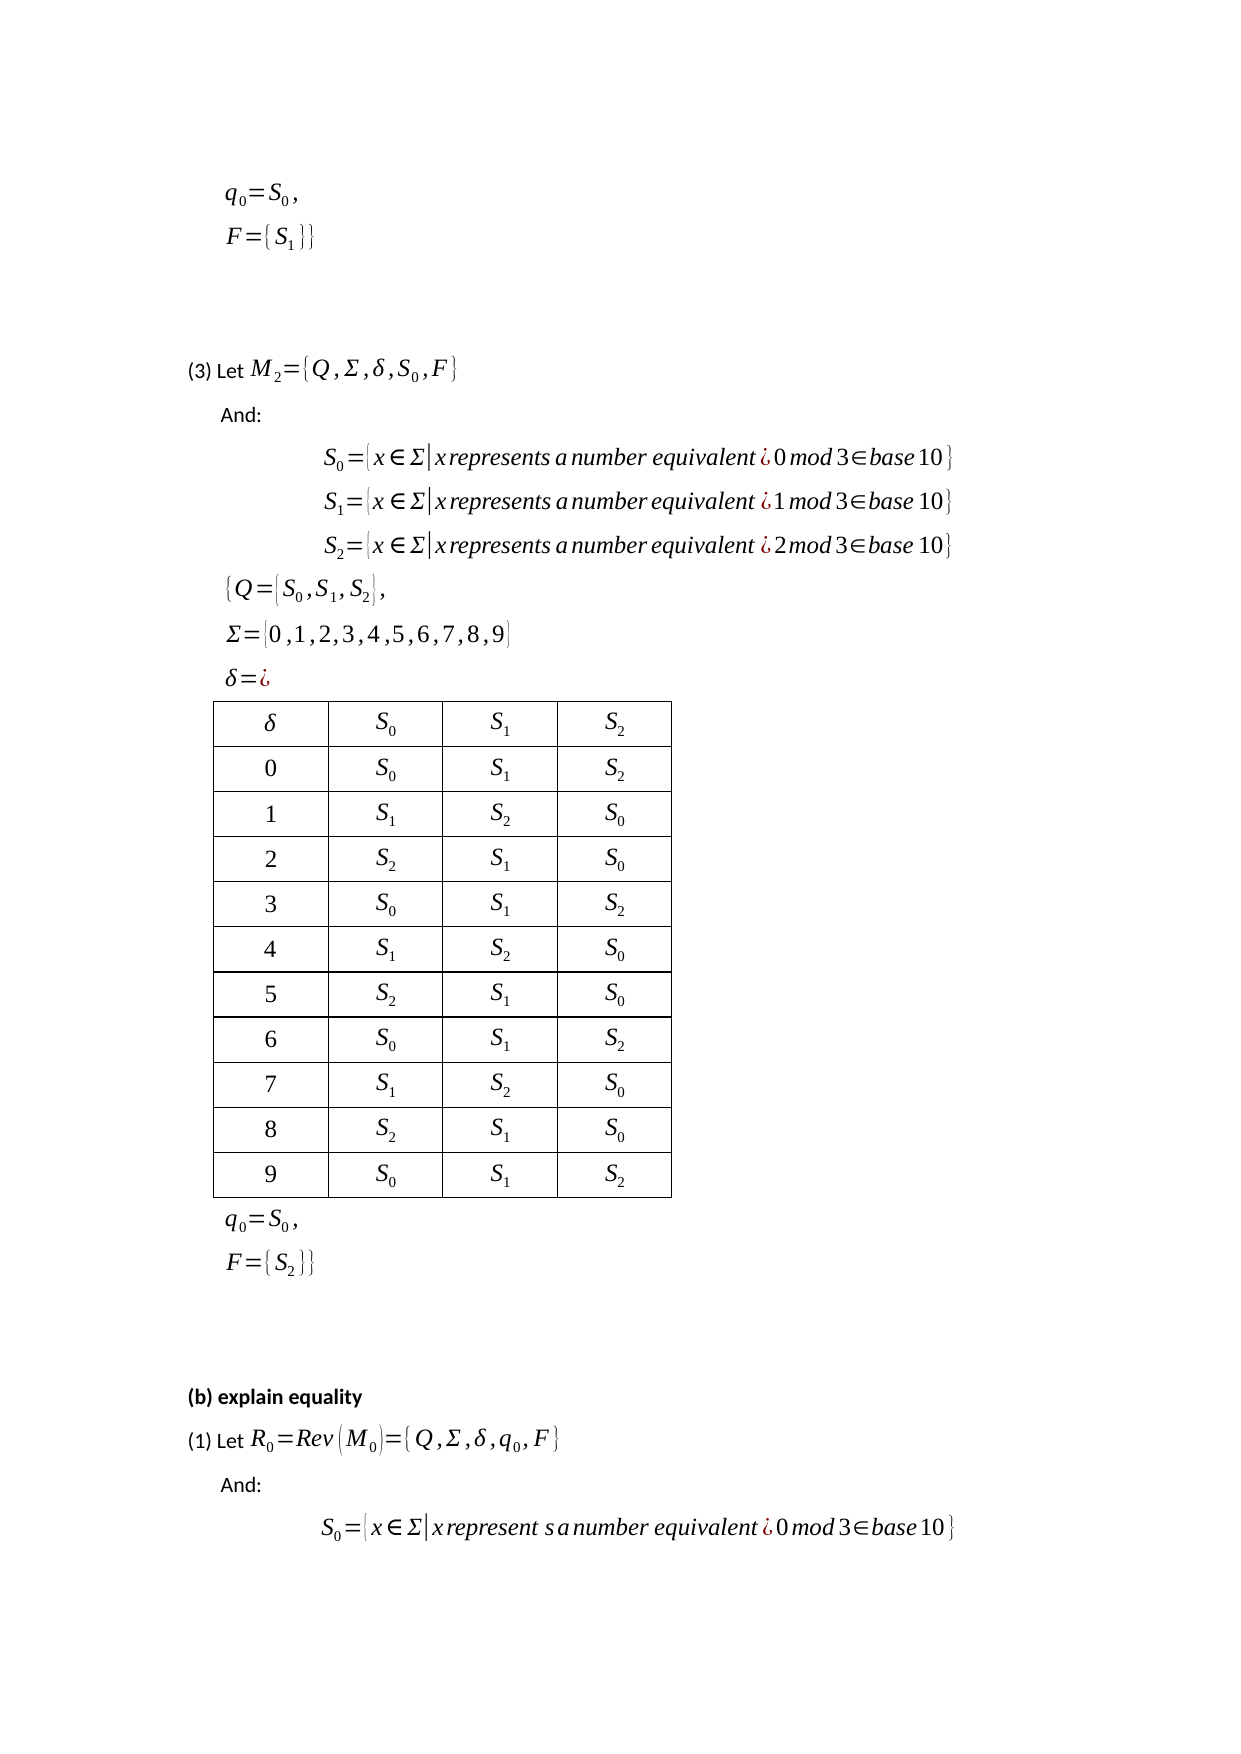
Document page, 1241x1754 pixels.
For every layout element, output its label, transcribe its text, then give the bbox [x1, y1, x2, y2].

table_cell [558, 882, 671, 926]
table_cell [214, 973, 328, 1016]
text (b) explain equality [187, 1374, 1053, 1418]
table_cell [329, 747, 442, 791]
table_cell [329, 792, 442, 836]
table_cell [443, 973, 557, 1016]
table_header [558, 702, 671, 746]
table_cell [329, 882, 442, 926]
table_cell [558, 1153, 671, 1197]
table_cell [443, 882, 557, 926]
text And: [187, 1462, 1053, 1506]
table_cell [214, 1153, 328, 1197]
table_cell [443, 837, 557, 881]
table_cell [329, 1018, 442, 1062]
table_header [443, 702, 557, 746]
table_cell [329, 1108, 442, 1152]
text (1) Let [187, 1418, 1053, 1462]
table_cell [443, 1108, 557, 1152]
table_cell [443, 792, 557, 836]
text And: [187, 392, 1053, 436]
table_cell [214, 1108, 328, 1152]
table_cell [329, 1063, 442, 1107]
table_cell [329, 1153, 442, 1197]
table_cell [214, 1018, 328, 1062]
table_cell [214, 882, 328, 926]
table_cell [558, 927, 671, 971]
table_cell [558, 973, 671, 1016]
table_header [329, 702, 442, 746]
table_header [214, 702, 328, 746]
table_cell [558, 792, 671, 836]
table_cell [558, 1108, 671, 1152]
table_cell [443, 747, 557, 791]
table_cell [214, 1063, 328, 1107]
table_cell [214, 747, 328, 791]
table_cell [558, 1018, 671, 1062]
table_cell [443, 1063, 557, 1107]
table_cell [214, 792, 328, 836]
table_cell [214, 927, 328, 971]
table_cell [329, 837, 442, 881]
table_cell [443, 1018, 557, 1062]
table_cell [443, 927, 557, 971]
text (3) Let [187, 348, 1053, 392]
table_cell [558, 1063, 671, 1107]
table_cell [558, 747, 671, 791]
table_cell [214, 837, 328, 881]
table_cell [558, 837, 671, 881]
table_cell [329, 973, 442, 1016]
table_cell [329, 927, 442, 971]
table_cell [443, 1153, 557, 1197]
